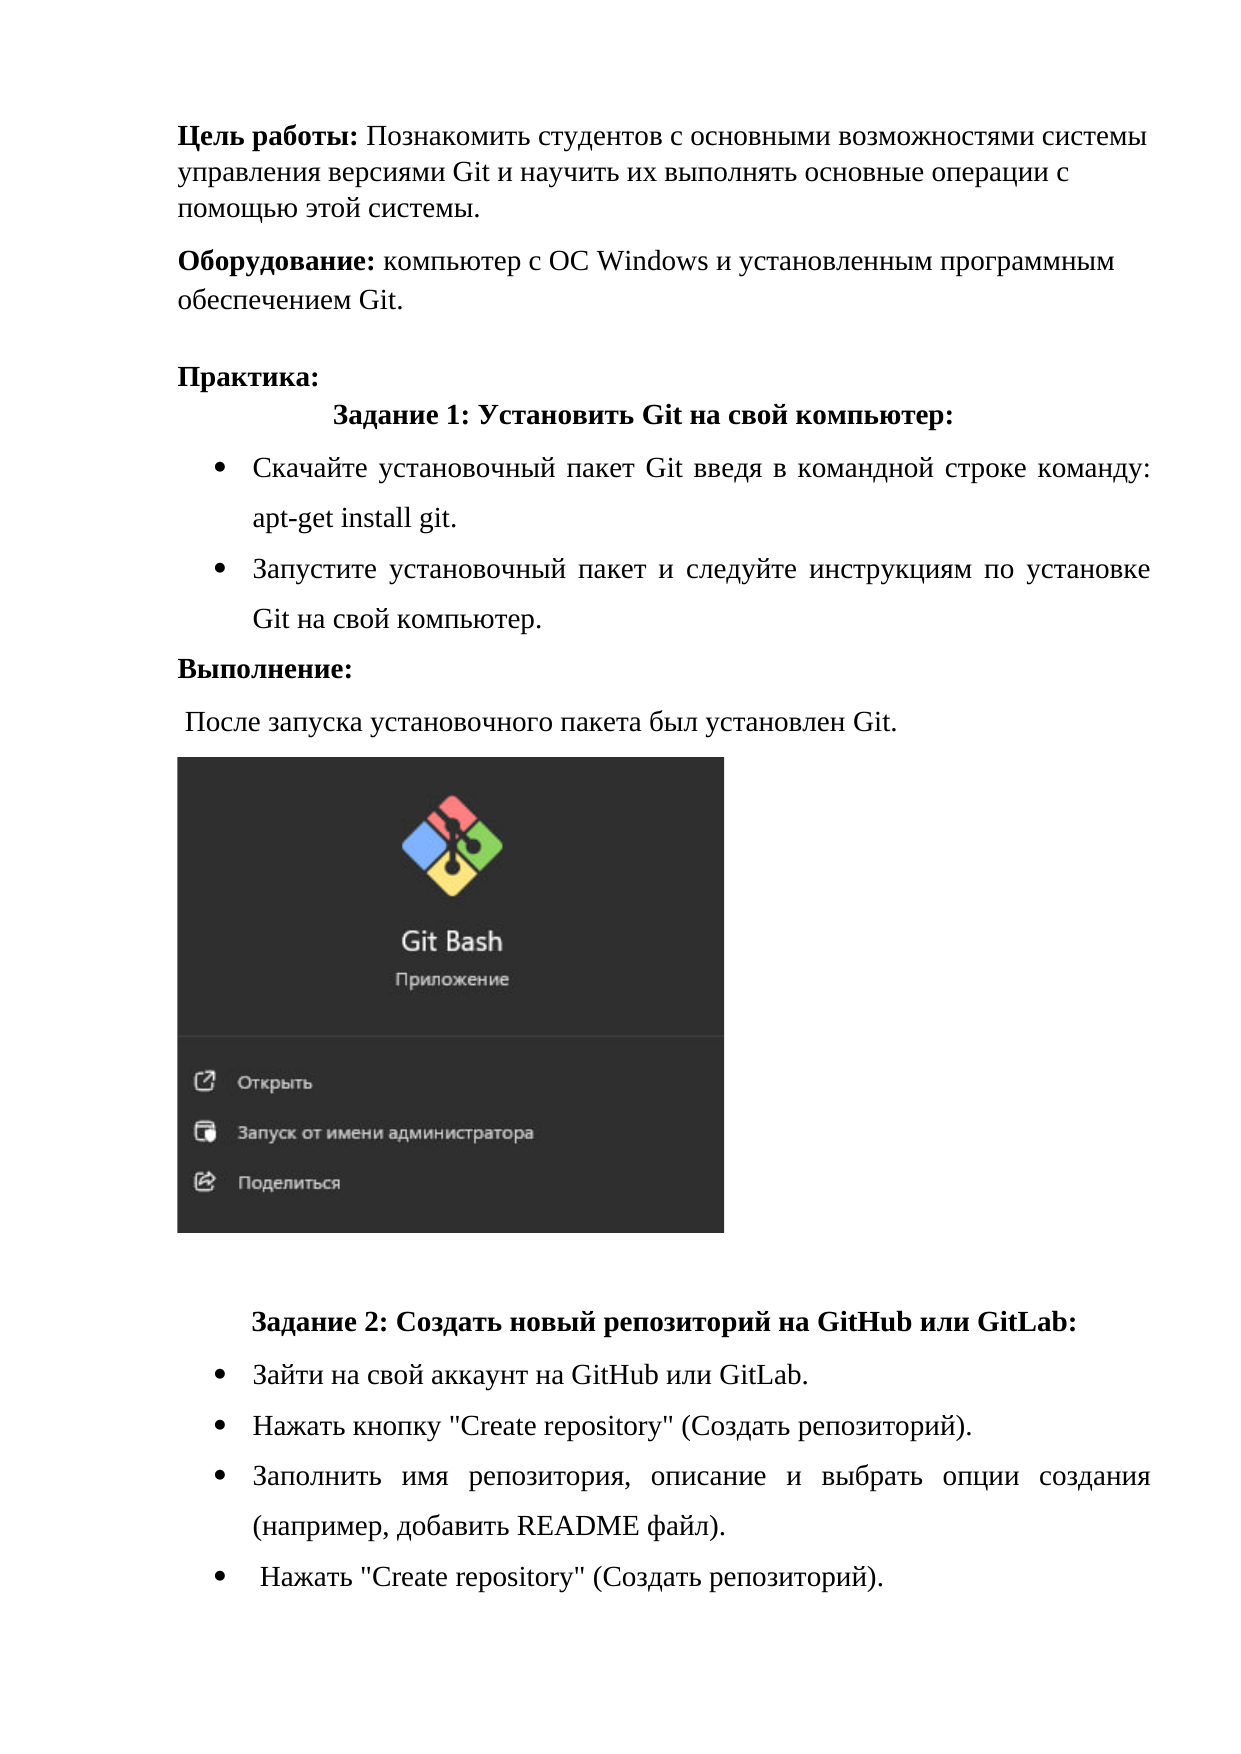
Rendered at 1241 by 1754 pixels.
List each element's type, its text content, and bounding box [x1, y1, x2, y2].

list Запустите установочный пакет и следуйте инструкциям по установке Git на свой компьютер. [215, 551, 1152, 635]
text Цель работы: Познакомить студентов с основными возможностями системы управления версиями Git и научить их выполнять основные операции с помощью этой системы. [177, 118, 1152, 224]
list Нажать кнопку "Create repository" (Создать репозиторий). [215, 1408, 1152, 1441]
text Практика: [177, 359, 1152, 392]
list Скачайте установочный пакет Git введя в командной строке команду: apt-get install git. [215, 450, 1152, 534]
text Задание 2: Создать новый репозиторий на GitHub или GitLab: [177, 1304, 1152, 1338]
text Задание 1: Установить Git на свой компьютер: [177, 397, 1152, 431]
text Выполнение: [177, 652, 1152, 685]
text Оборудование: компьютер с ОС Windows и установленным программным обеспечением Git. [177, 243, 1152, 315]
list Зайти на свой аккаунт на GitHub или GitLab. [215, 1357, 1152, 1391]
list Заполнить имя репозитория, описание и выбрать опции создания (например, добавить README файл). [215, 1458, 1152, 1542]
list Нажать "Create repository" (Создать репозиторий). [215, 1559, 1152, 1592]
text После запуска установочного пакета был установлен Git. [177, 704, 1152, 738]
picture [177, 757, 725, 1233]
